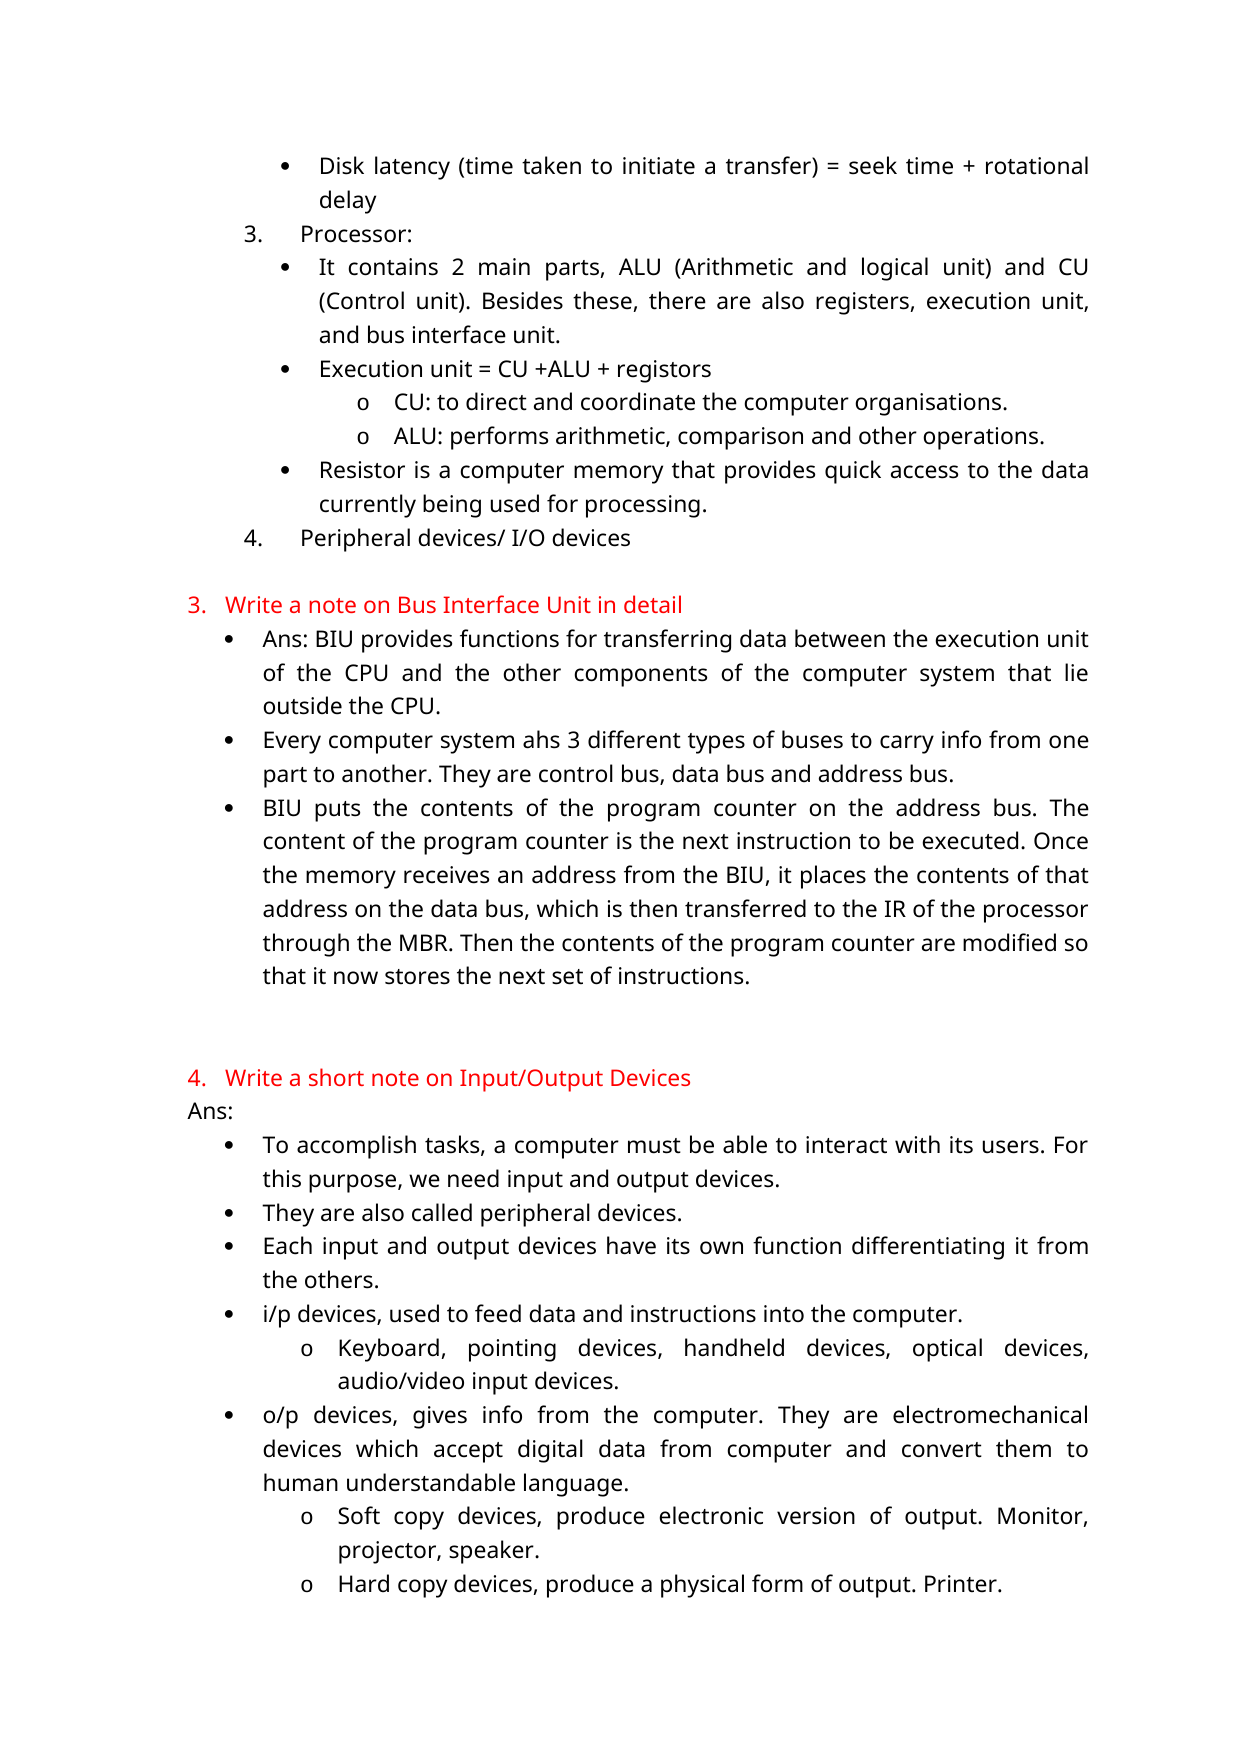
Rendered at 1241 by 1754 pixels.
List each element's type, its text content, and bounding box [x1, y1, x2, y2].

list They are also called peripheral devices. [225, 1196, 1090, 1228]
list Each input and output devices have its own function differentiating it from the others. [225, 1230, 1090, 1295]
list Write a short note on Input/Output Devices [187, 1061, 1090, 1093]
list Every computer system ahs 3 different types of buses to carry info from one part to another. They are control bus, data bus and address bus. [225, 724, 1090, 789]
list ALU: performs arithmetic, comparison and other operations. [356, 420, 1090, 451]
text Ans: [187, 1095, 1090, 1126]
list CU: to direct and coordinate the computer organisations. [356, 386, 1090, 418]
list Soft copy devices, produce electronic version of output. Monitor, projector, speaker. [300, 1500, 1090, 1565]
list Resistor is a computer memory that provides quick access to the data currently being used for processing. [281, 454, 1090, 519]
list Keyboard, pointing devices, handheld devices, optical devices, audio/video input devices. [300, 1331, 1090, 1397]
list i/p devices, used to feed data and instructions into the computer. [225, 1298, 1090, 1329]
list To accomplish tasks, a computer must be able to interact with its users. For this purpose, we need input and output devices. [225, 1129, 1090, 1194]
list Ans: BIU provides functions for transferring data between the execution unit of the CPU and the other components of the computer system that lie outside the CPU. [225, 623, 1090, 721]
list Disk latency (time taken to initiate a transfer) = seek time + rotational delay [281, 150, 1090, 215]
list 3. Processor: [244, 217, 1090, 249]
list 4. Peripheral devices/ I/O devices [244, 521, 1090, 553]
list Write a note on Bus Interface Unit in detail [187, 589, 1090, 620]
list o/p devices, gives info from the computer. They are electromechanical devices which accept digital data from computer and convert them to human understandable language. [225, 1399, 1090, 1498]
list BIU puts the contents of the program counter on the address bus. The content of the program counter is the next instruction to be executed. Once the memory receives an address from the BIU, it places the contents of that address on the data bus, which is then transferred to the IR of the processor through the MBR. Then the contents of the program counter are modified so that it now stores the next set of instructions. [225, 791, 1090, 991]
list Execution unit = CU +ALU + registors [281, 352, 1090, 384]
list It contains 2 main parts, ALU (Arithmetic and logical unit) and CU (Control unit). Besides these, there are also registers, execution unit, and bus interface unit. [281, 251, 1090, 350]
list Hard copy devices, produce a physical form of output. Printer. [300, 1568, 1090, 1599]
